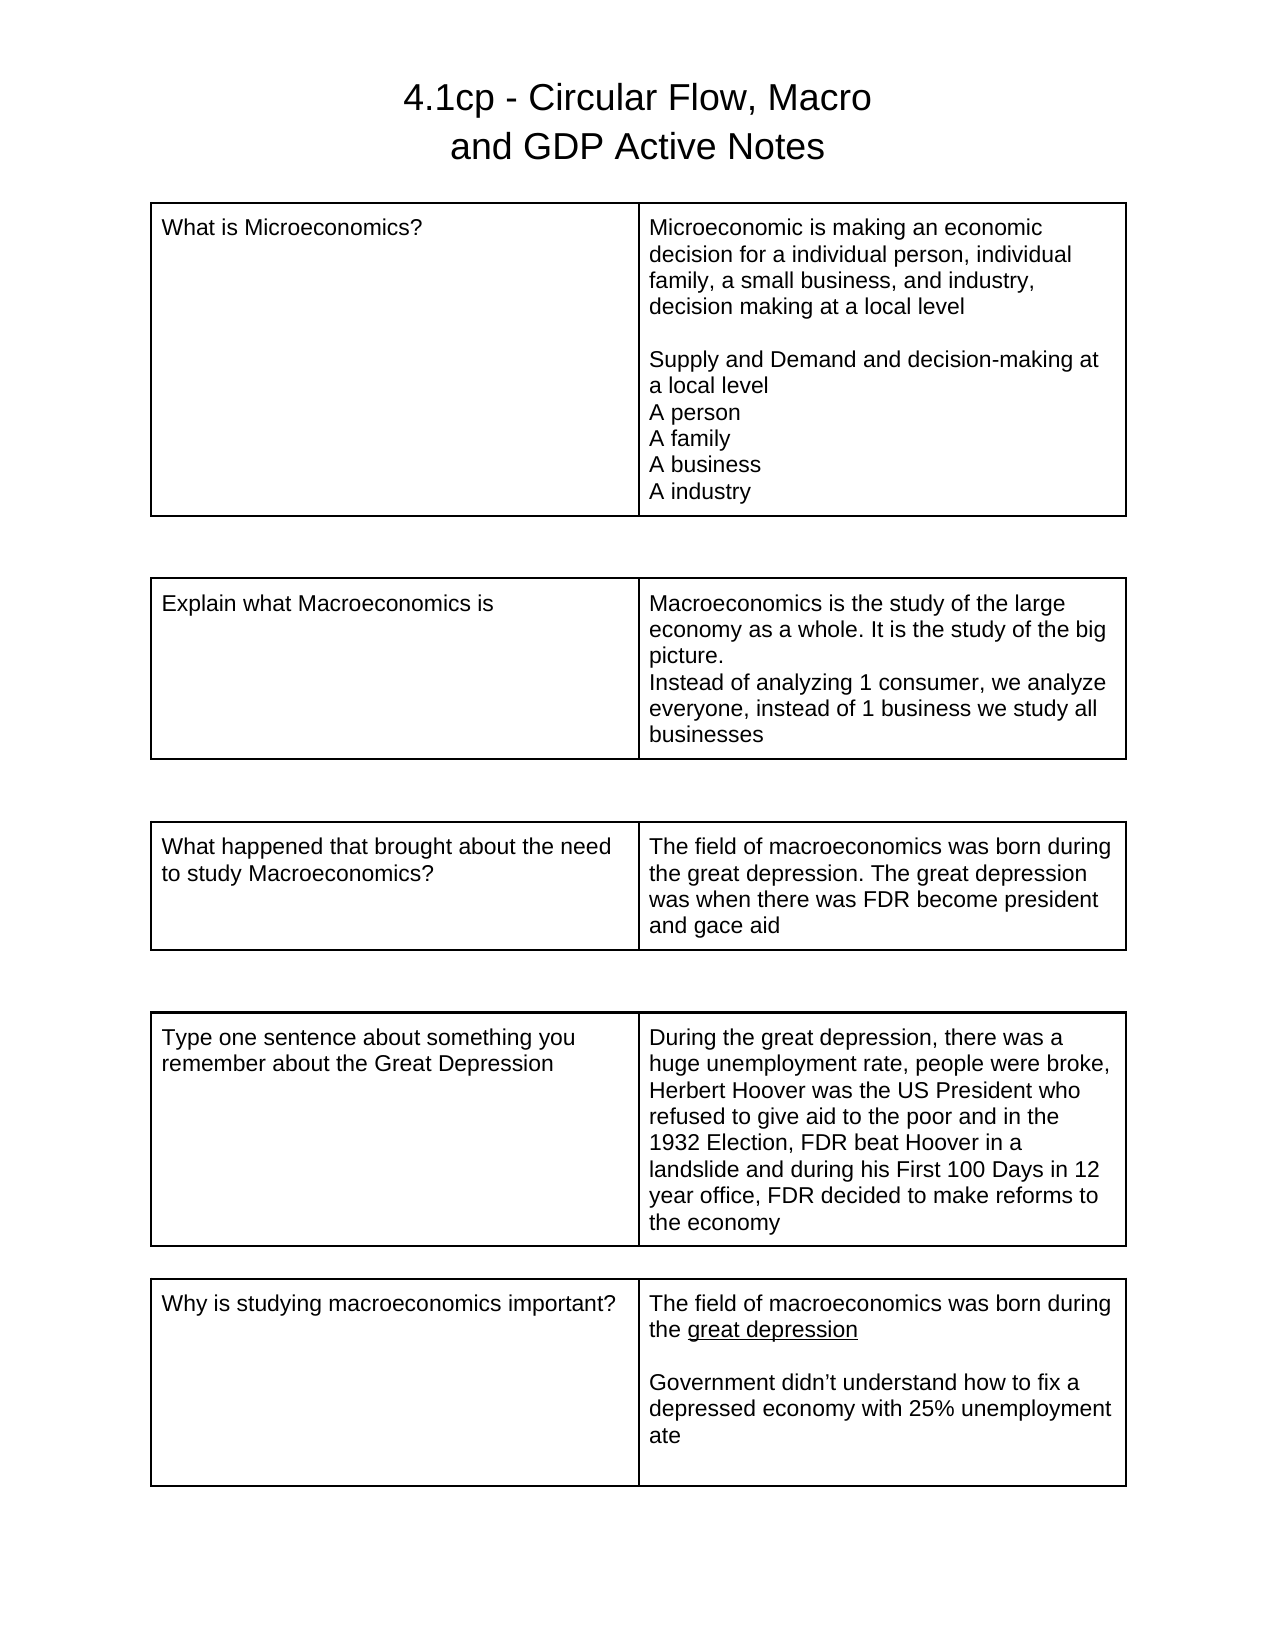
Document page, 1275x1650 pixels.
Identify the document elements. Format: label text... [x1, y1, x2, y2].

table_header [152, 1280, 638, 1485]
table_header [640, 1280, 1125, 1485]
table_header During the great depression, there was a huge unemployment rate, people were broke, Herbert Hoover was the US President who refused to give aid to the poor and in the 1932 Election, FDR beat Hoover in a landslide and during his First 100 Days in 12 year office, FDR decided to make reforms to the economy [640, 1014, 1125, 1245]
table_header Explain what Macroeconomics is [152, 579, 638, 758]
table_header Microeconomic is making an economic decision for a individual person, individual family, a small business, and industry, decision making at a local level Supply and Demand and decision-making at a local level A person A family A business A industry [640, 204, 1125, 514]
table_header The field of macroeconomics was born during the great depression. The great depression was when there was FDR become president and gace aid [640, 823, 1125, 949]
table_header Macroeconomics is the study of the large economy as a whole. It is the study of the big picture. Instead of analyzing 1 consumer, we analyze everyone, instead of 1 business we study all businesses [640, 579, 1125, 758]
table_header What happened that brought about the need to study Macroeconomics? [152, 823, 638, 949]
table_header What is Microeconomics? [152, 204, 638, 514]
table_header Type one sentence about something you remember about the Great Depression [152, 1014, 638, 1245]
